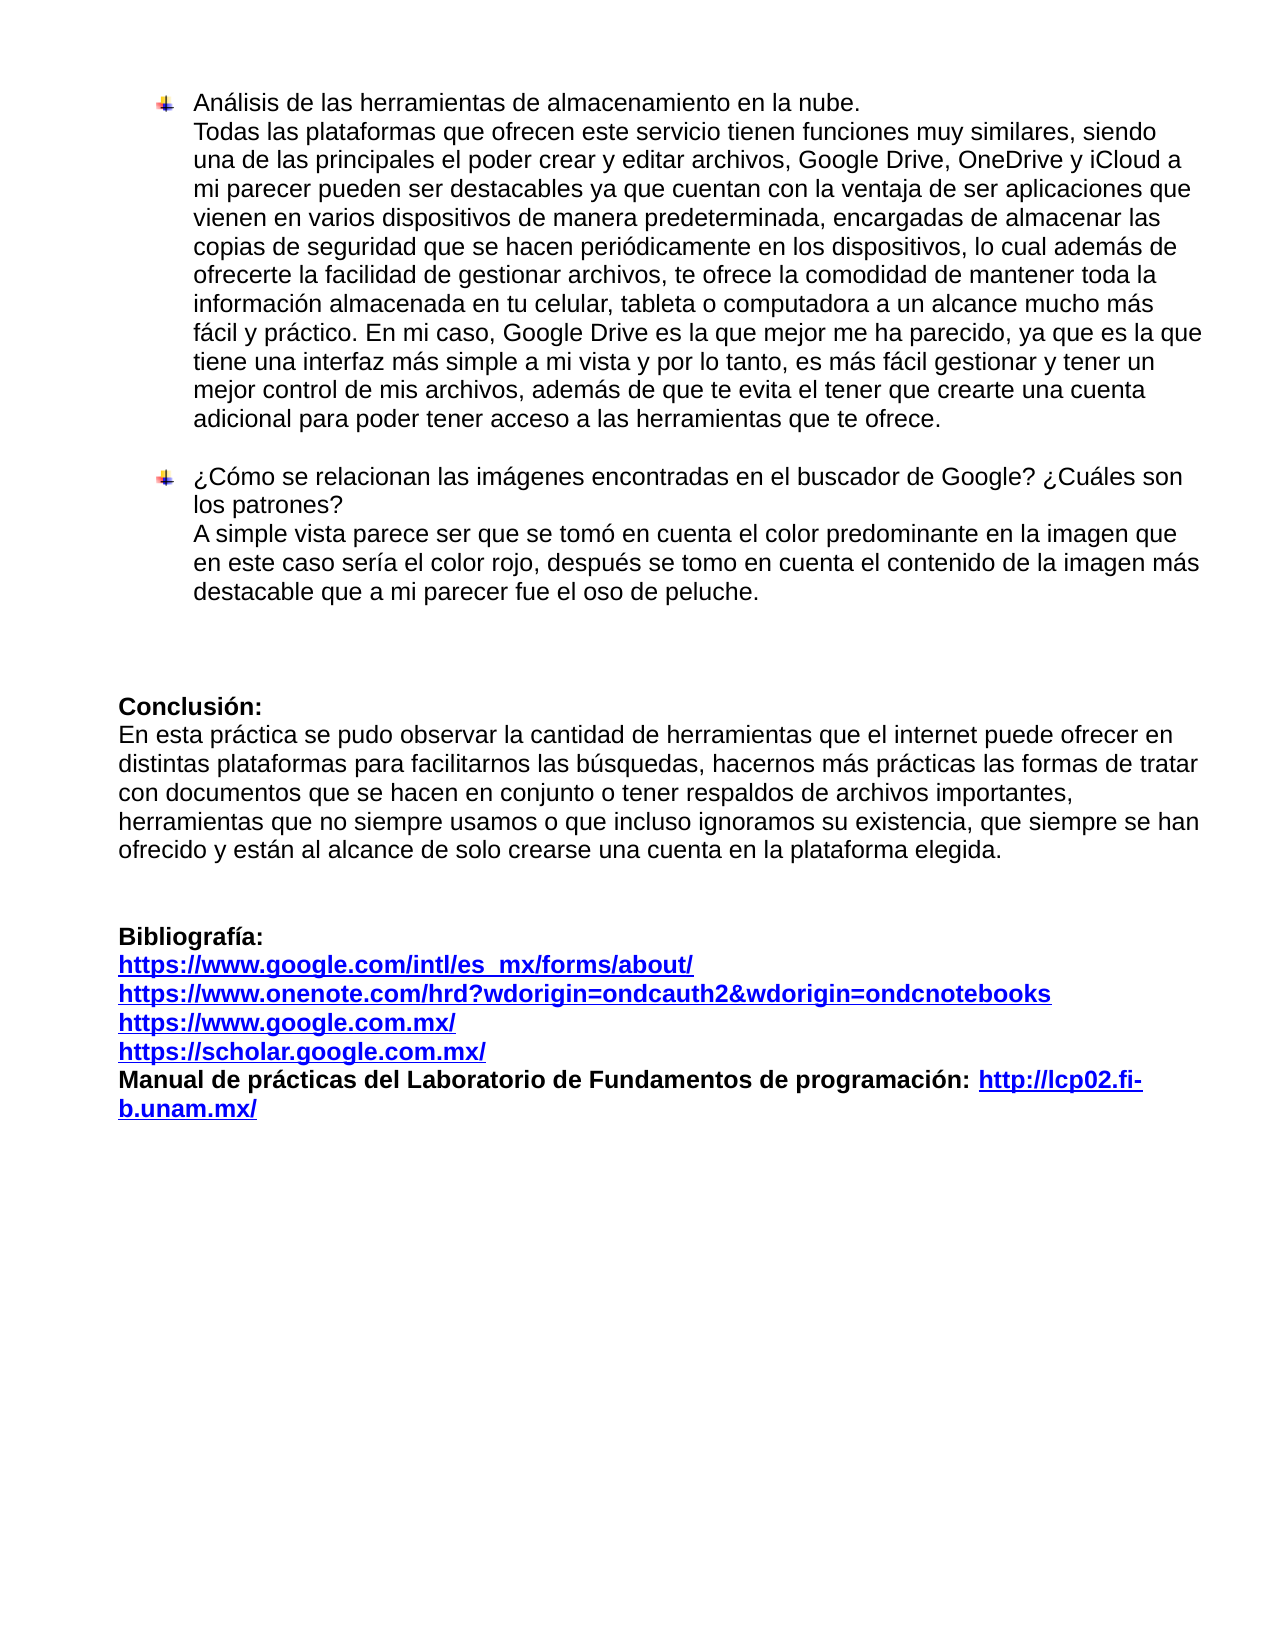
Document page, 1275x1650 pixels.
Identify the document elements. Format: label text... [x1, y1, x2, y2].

text Manual de prácticas del Laboratorio de Fundamentos de programación: http://lcp02.fi-b.unam.mx/ [118, 1065, 1205, 1123]
text Conclusión: [118, 692, 1205, 720]
text https://www.google.com.mx/ [118, 1008, 1205, 1037]
text https://www.google.com/intl/es_mx/forms/about/ [118, 950, 1205, 979]
text https://scholar.google.com.mx/ [118, 1037, 1205, 1065]
list ¿Cómo se relacionan las imágenes encontradas en el buscador de Google? ¿Cuáles son los patrones? [156, 462, 1205, 519]
text Todas las plataformas que ofrecen este servicio tienen funciones muy similares, siendo una de las principales el poder crear y editar archivos, Google Drive, OneDrive y iCloud a mi parecer pueden ser destacables ya que cuentan con la ventaja de ser aplicaciones que vienen en varios dispositivos de manera predeterminada, encargadas de almacenar las copias de seguridad que se hacen periódicamente en los dispositivos, lo cual además de ofrecerte la facilidad de gestionar archivos, te ofrece la comodidad de mantener toda la información almacenada en tu celular, tableta o computadora a un alcance mucho más fácil y práctico. En mi caso, Google Drive es la que mejor me ha parecido, ya que es la que tiene una interfaz más simple a mi vista y por lo tanto, es más fácil gestionar y tener un mejor control de mis archivos, además de que te evita el tener que crearte una cuenta adicional para poder tener acceso a las herramientas que te ofrece. [193, 117, 1205, 433]
text Bibliografía: [118, 922, 1205, 950]
text https://www.onenote.com/hrd?wdorigin=ondcauth2&wdorigin=ondcnotebooks [118, 979, 1205, 1008]
picture [156, 94, 174, 112]
text A simple vista parece ser que se tomó en cuenta el color predominante en la imagen que en este caso sería el color rojo, después se tomo en cuenta el contenido de la imagen más destacable que a mi parecer fue el oso de peluche. [193, 519, 1205, 605]
text En esta práctica se pudo observar la cantidad de herramientas que el internet puede ofrecer en distintas plataformas para facilitarnos las búsquedas, hacernos más prácticas las formas de tratar con documentos que se hacen en conjunto o tener respaldos de archivos importantes, herramientas que no siempre usamos o que incluso ignoramos su existencia, que siempre se han ofrecido y están al alcance de solo crearse una cuenta en la plataforma elegida. [118, 720, 1205, 864]
list Análisis de las herramientas de almacenamiento en la nube. [156, 88, 1205, 117]
picture [156, 468, 174, 486]
